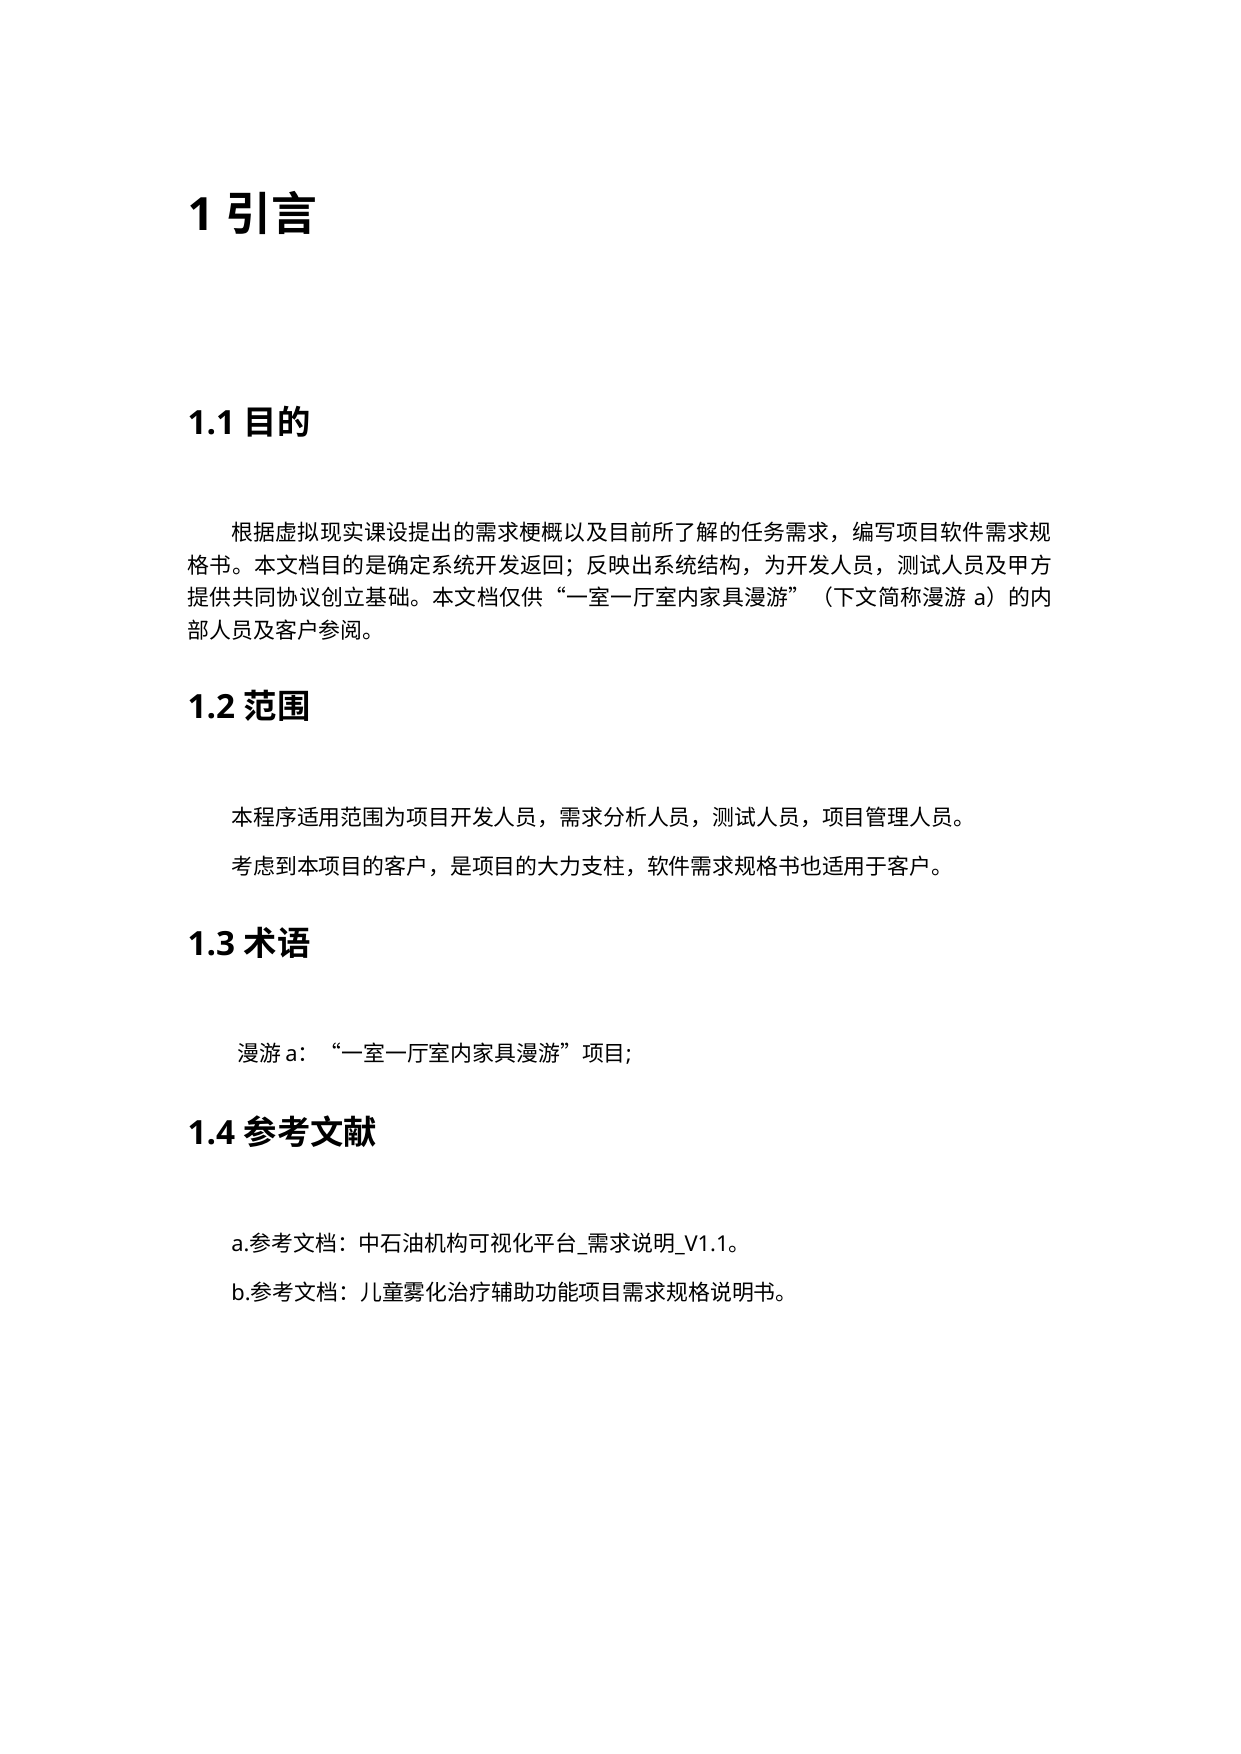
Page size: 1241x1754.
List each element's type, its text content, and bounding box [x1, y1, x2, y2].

text 本程序适用范围为项目开发人员，需求分析人员，测试人员，项目管理人员。 [187, 799, 1053, 832]
subtitle 1.3 术语 [187, 908, 1053, 973]
subtitle 1.1 目的 [187, 388, 1053, 453]
text 考虑到本项目的客户，是项目的大力支柱，软件需求规格书也适用于客户。 [187, 849, 1053, 881]
text 根据虚拟现实课设提出的需求梗概以及目前所了解的任务需求，编写项目软件需求规格书。本文档目的是确定系统开发返回；反映出系统结构，为开发人员，测试人员及甲方提供共同协议创立基础。本文档仅供“一室一厅室内家具漫游”（下文简称漫游a）的内部人员及客户参阅。 [187, 515, 1053, 645]
text b.参考文档：儿童雾化治疗辅助功能项目需求规格说明书。 [187, 1274, 1053, 1307]
text 漫游a：“一室一厅室内家具漫游”项目; [187, 1036, 1053, 1068]
text a.参考文档：中石油机构可视化平台_需求说明_V1.1。 [187, 1225, 1053, 1258]
subtitle 1.2 范围 [187, 672, 1053, 737]
subtitle 1.4 参考文献 [187, 1098, 1053, 1163]
subtitle 1 引言 [187, 162, 1053, 259]
